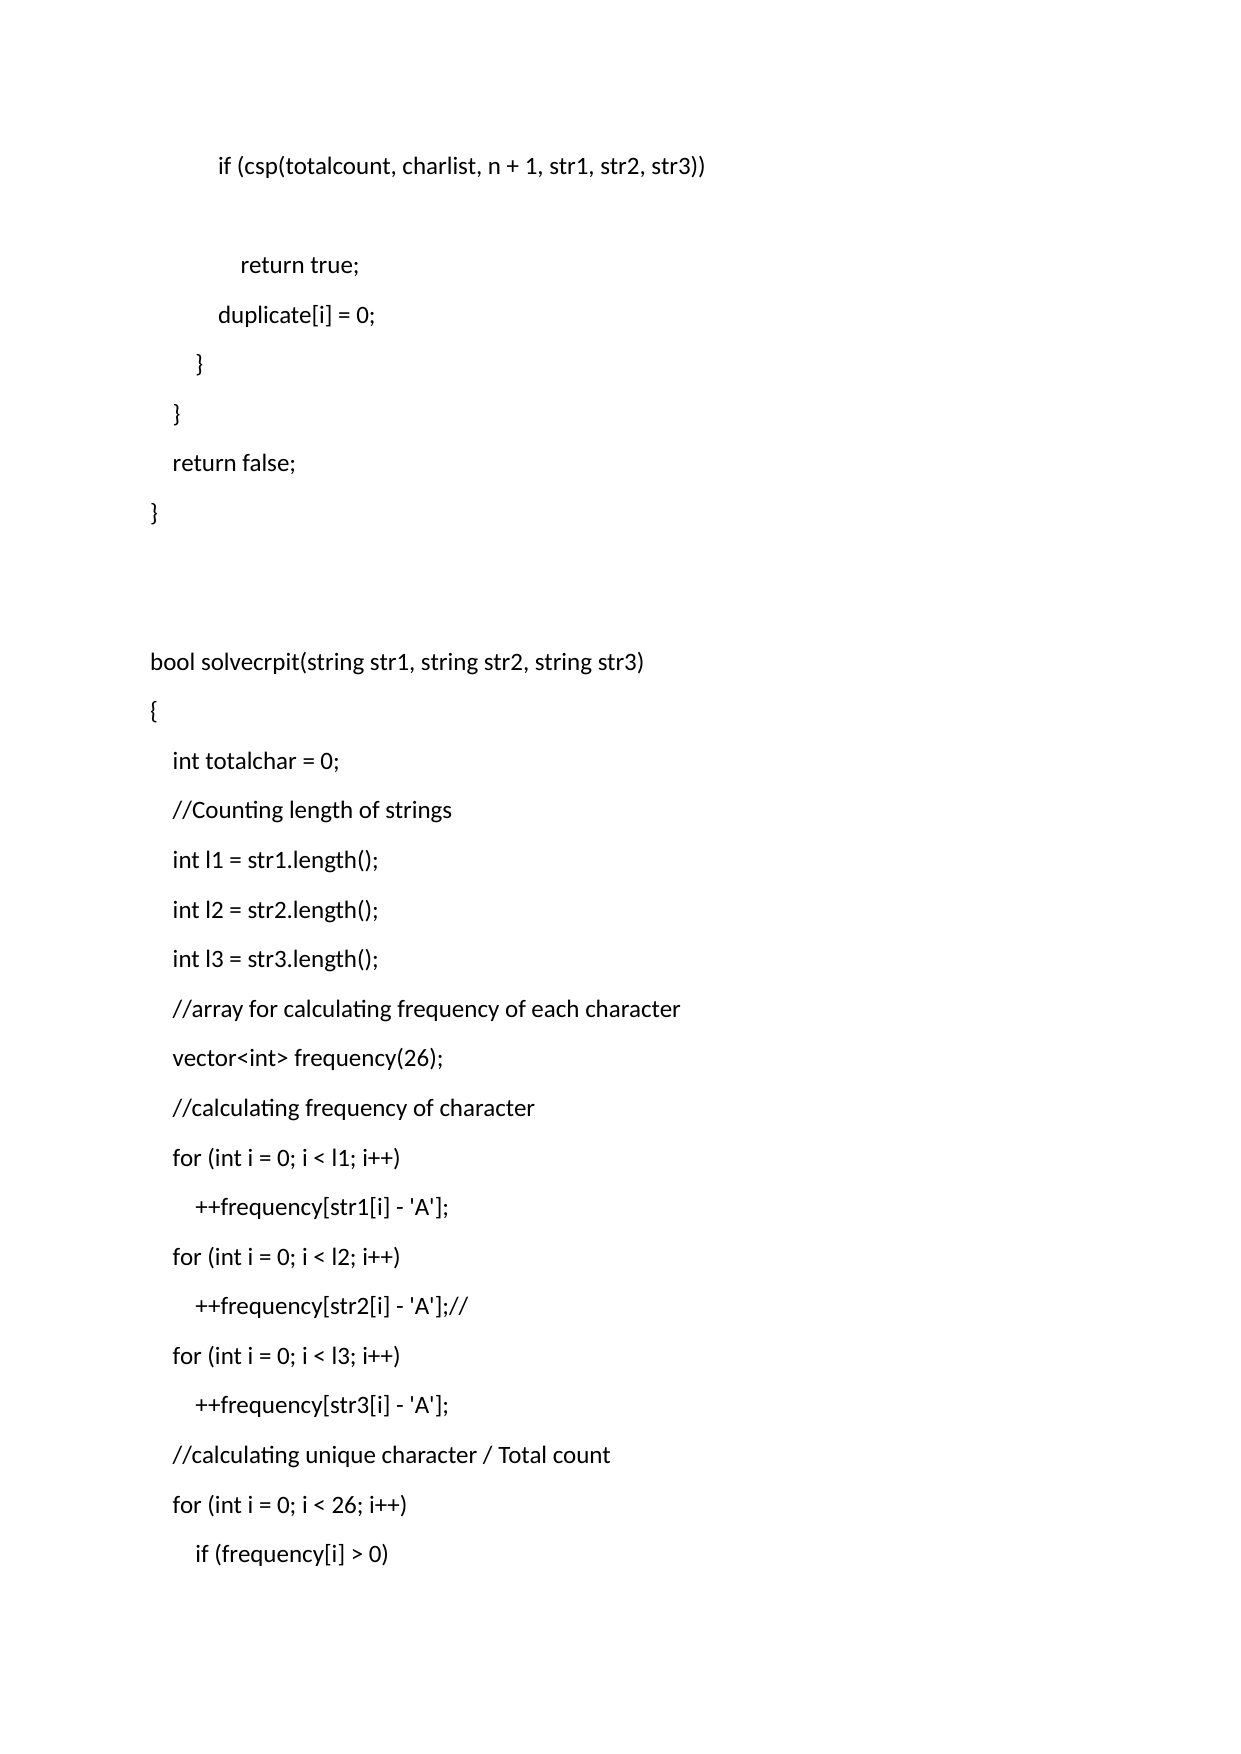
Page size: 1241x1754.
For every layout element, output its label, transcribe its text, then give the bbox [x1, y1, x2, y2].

text //array for calculating frequency of each character [150, 993, 1090, 1023]
text if (frequency[i] > 0) [150, 1538, 1090, 1569]
text int totalchar = 0; [150, 745, 1090, 776]
text int l1 = str1.length(); [150, 844, 1090, 875]
text ++frequency[str1[i] - 'A']; [150, 1191, 1090, 1222]
text duplicate[i] = 0; [150, 299, 1090, 329]
text vector<int> frequency(26); [150, 1042, 1090, 1073]
text } [150, 497, 1090, 528]
text for (int i = 0; i < l2; i++) [150, 1241, 1090, 1271]
text bool solvecrpit(string str1, string str2, string str3) [150, 646, 1090, 676]
text int l2 = str2.length(); [150, 894, 1090, 924]
text return false; [150, 447, 1090, 478]
text int l3 = str3.length(); [150, 943, 1090, 974]
text if (csp(totalcount, charlist, n + 1, str1, str2, str3)) [150, 150, 1090, 181]
text //calculating unique character / Total count [150, 1439, 1090, 1470]
text //Counting length of strings [150, 794, 1090, 825]
text } [150, 398, 1090, 428]
text ++frequency[str3[i] - 'A']; [150, 1389, 1090, 1420]
text { [150, 695, 1090, 726]
text return true; [150, 249, 1090, 280]
text //calculating frequency of character [150, 1092, 1090, 1123]
text for (int i = 0; i < 26; i++) [150, 1489, 1090, 1519]
text ++frequency[str2[i] - 'A'];// [150, 1290, 1090, 1321]
text for (int i = 0; i < l1; i++) [150, 1142, 1090, 1172]
text for (int i = 0; i < l3; i++) [150, 1340, 1090, 1371]
text } [150, 348, 1090, 379]
